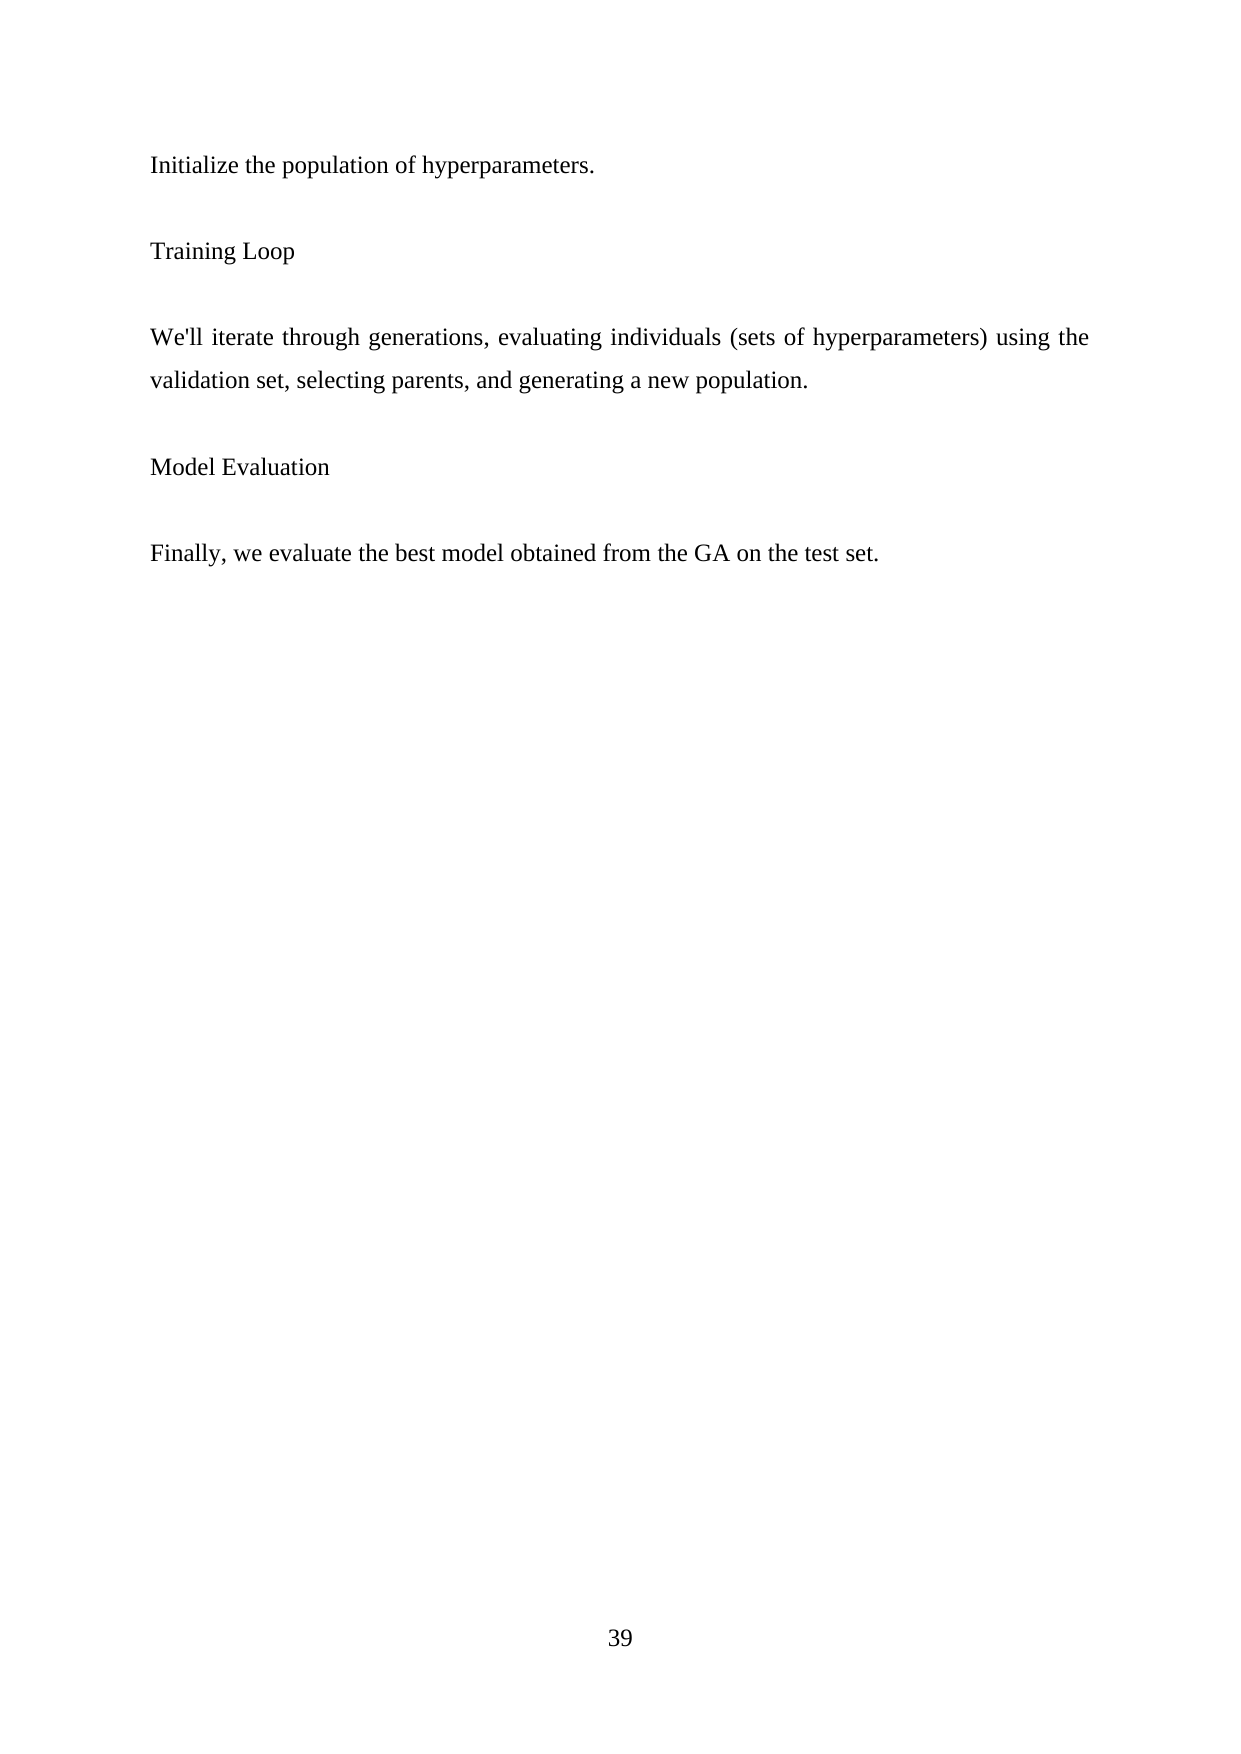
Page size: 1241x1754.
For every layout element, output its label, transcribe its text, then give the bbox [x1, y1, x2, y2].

text Finally, we evaluate the best model obtained from the GA on the test set. [150, 538, 1090, 567]
text Model Evaluation [150, 452, 1090, 481]
text We'll iterate through generations, evaluating individuals (sets of hyperparameters) using the validation set, selecting parents, and generating a new population. [150, 322, 1090, 394]
text Training Loop [150, 236, 1090, 265]
text Initialize the population of hyperparameters. [150, 150, 1090, 179]
